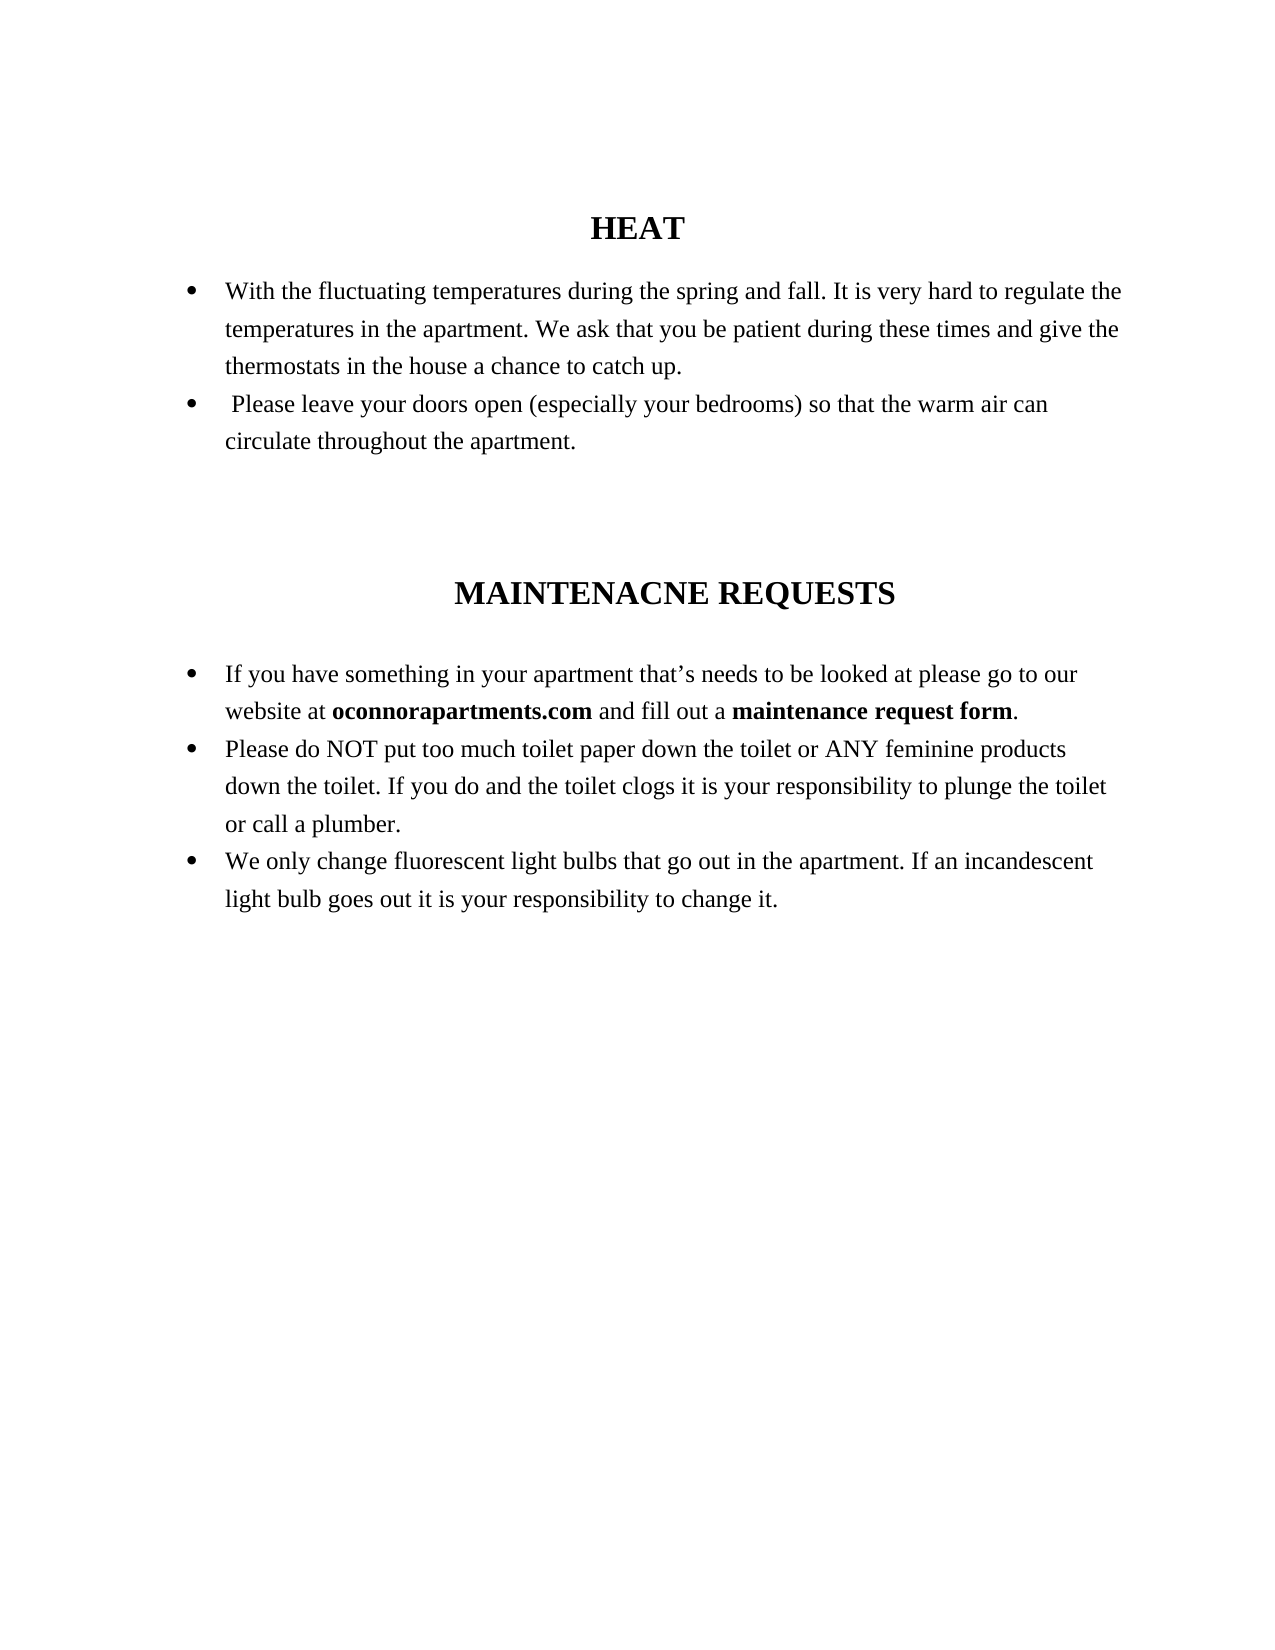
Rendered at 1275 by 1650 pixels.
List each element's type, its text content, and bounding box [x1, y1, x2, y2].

list With the fluctuating temperatures during the spring and fall. It is very hard to regulate the temperatures in the apartment. We ask that you be patient during these times and give the thermostats in the house a chance to catch up. [187, 267, 1125, 380]
text HEAT [150, 208, 1125, 247]
list We only change fluorescent light bulbs that go out in the apartment. If an incandescent light bulb goes out it is your responsibility to change it. [187, 837, 1125, 912]
list If you have something in your apartment that’s needs to be looked at please go to our website at oconnorapartments.com and fill out a maintenance request form. [187, 650, 1125, 725]
list Please leave your doors open (especially your bedrooms) so that the warm air can circulate throughout the apartment. [187, 380, 1125, 455]
list MAINTENACNE REQUESTS [225, 573, 1125, 612]
list Please do NOT put too much toilet paper down the toilet or ANY feminine products down the toilet. If you do and the toilet clogs it is your responsibility to plunge the toilet or call a plumber. [187, 725, 1125, 837]
